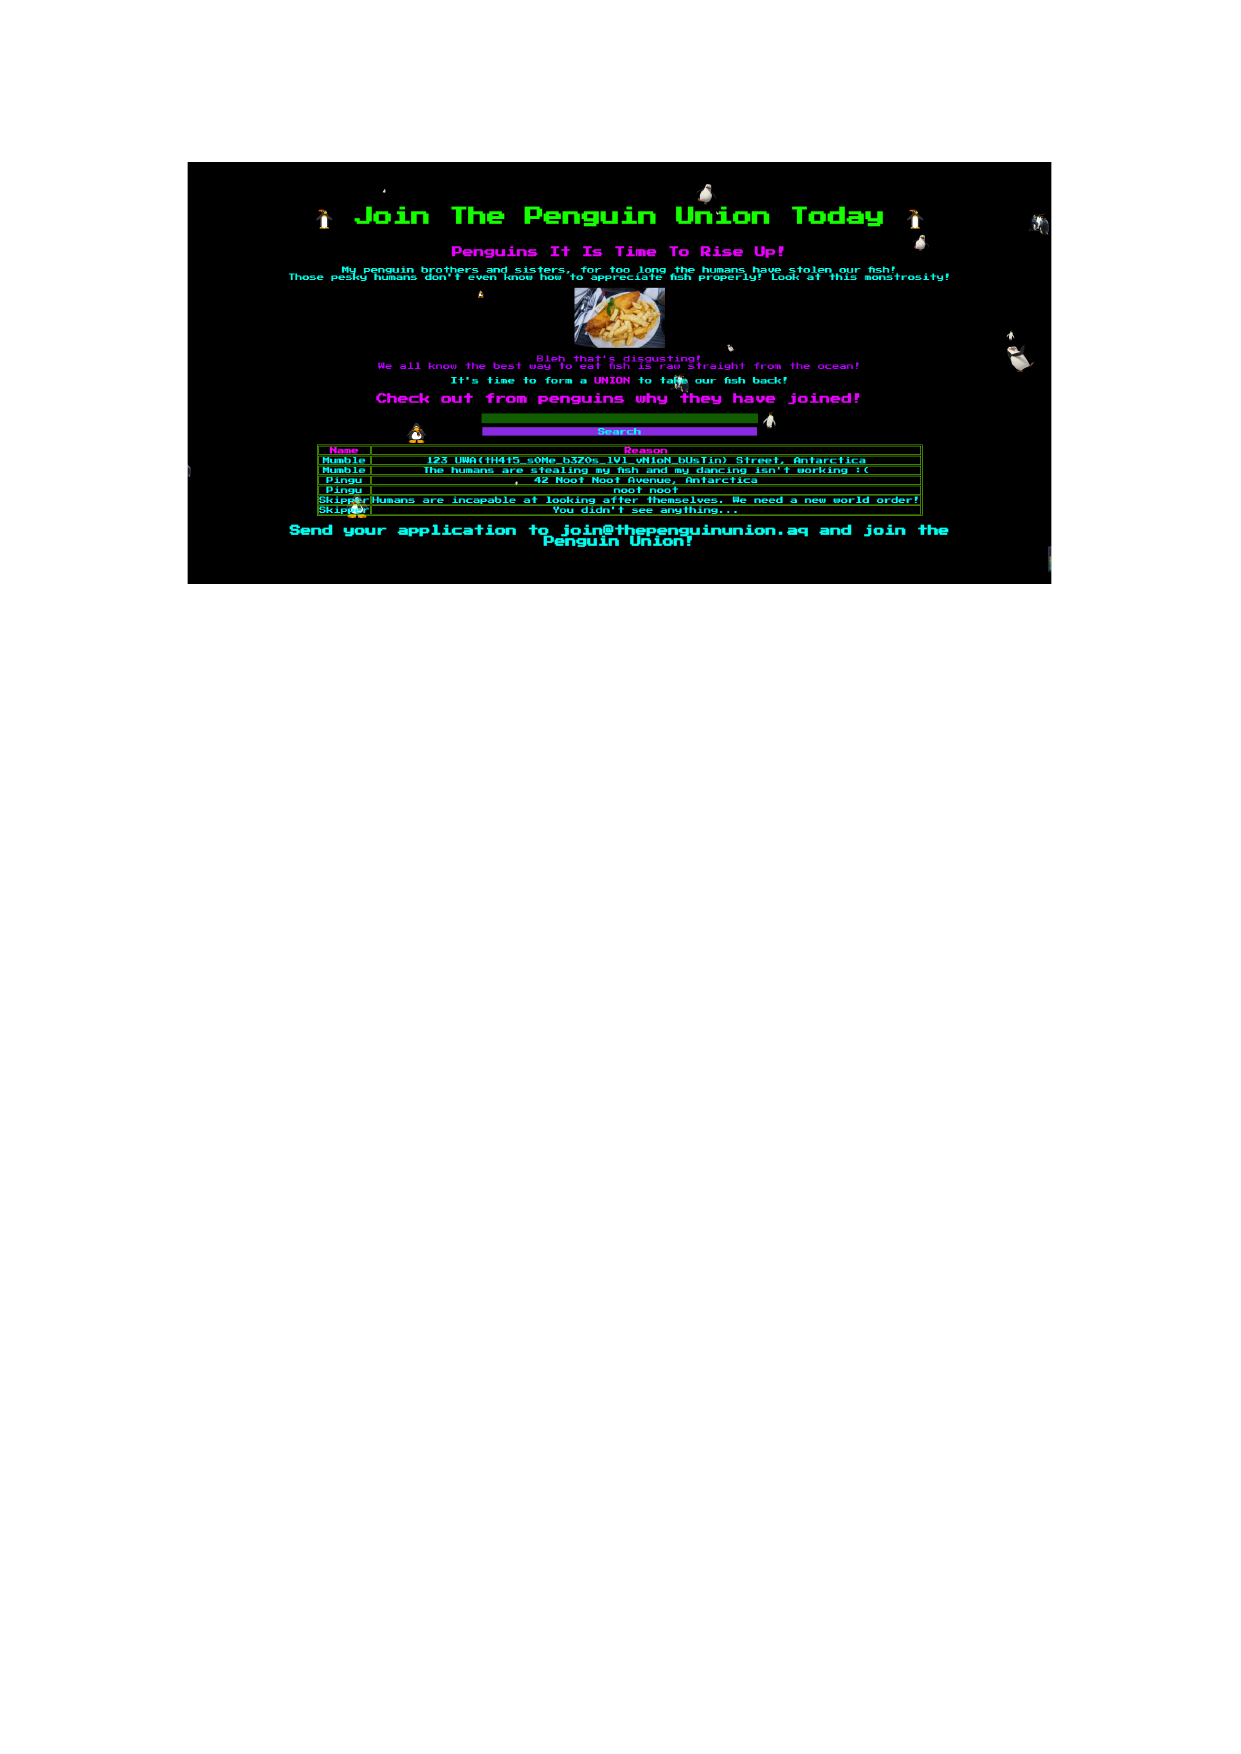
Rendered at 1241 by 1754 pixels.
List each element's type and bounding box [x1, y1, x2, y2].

picture [187, 162, 1052, 584]
